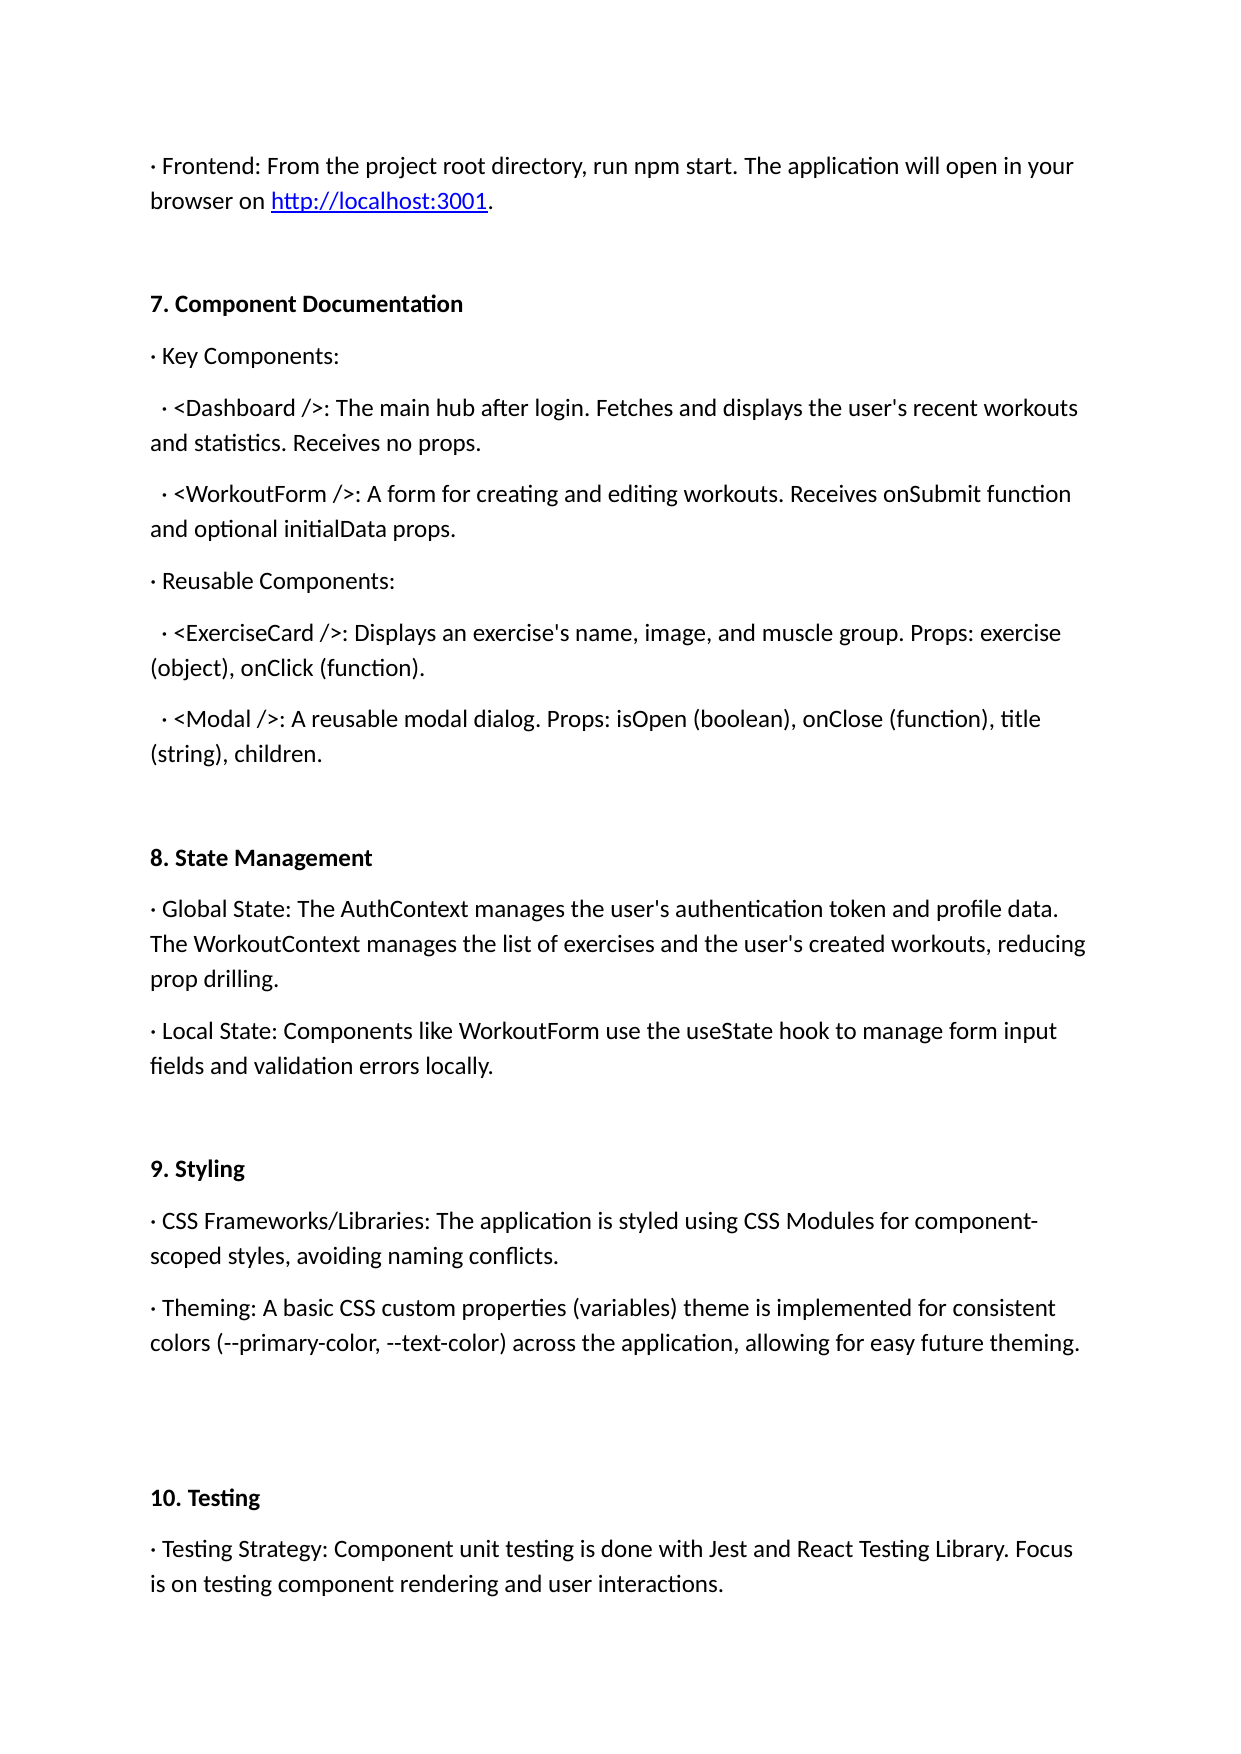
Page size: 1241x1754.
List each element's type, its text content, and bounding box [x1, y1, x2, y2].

text · Key Components: [150, 340, 1090, 371]
text · Global State: The AuthContext manages the user's authentication token and profile data. The WorkoutContext manages the list of exercises and the user's created workouts, reducing prop drilling. [150, 893, 1090, 994]
text · <Modal />: A reusable modal dialog. Props: isOpen (boolean), onClose (function), title (string), children. [150, 703, 1090, 769]
text · Testing Strategy: Component unit testing is done with Jest and React Testing Library. Focus is on testing component rendering and user interactions. [150, 1533, 1090, 1599]
text · <Dashboard />: The main hub after login. Fetches and displays the user's recent workouts and statistics. Receives no props. [150, 392, 1090, 457]
text 9. Styling [150, 1153, 1090, 1184]
text · Frontend: From the project root directory, run npm start. The application will open in your browser on http://localhost:3001. [150, 150, 1090, 216]
text · Theming: A basic CSS custom properties (variables) theme is implemented for consistent colors (--primary-color, --text-color) across the application, allowing for easy future theming. [150, 1292, 1090, 1357]
text · Local State: Components like WorkoutForm use the useState hook to manage form input fields and validation errors locally. [150, 1015, 1090, 1081]
text 10. Testing [150, 1482, 1090, 1512]
text · <ExerciseCard />: Displays an exercise's name, image, and muscle group. Props: exercise (object), onClick (function). [150, 617, 1090, 682]
text · Reusable Components: [150, 565, 1090, 596]
text · CSS Frameworks/Libraries: The application is styled using CSS Modules for component-scoped styles, avoiding naming conflicts. [150, 1205, 1090, 1271]
text 8. State Management [150, 842, 1090, 872]
text 7. Component Documentation [150, 288, 1090, 319]
text · <WorkoutForm />: A form for creating and editing workouts. Receives onSubmit function and optional initialData props. [150, 478, 1090, 544]
